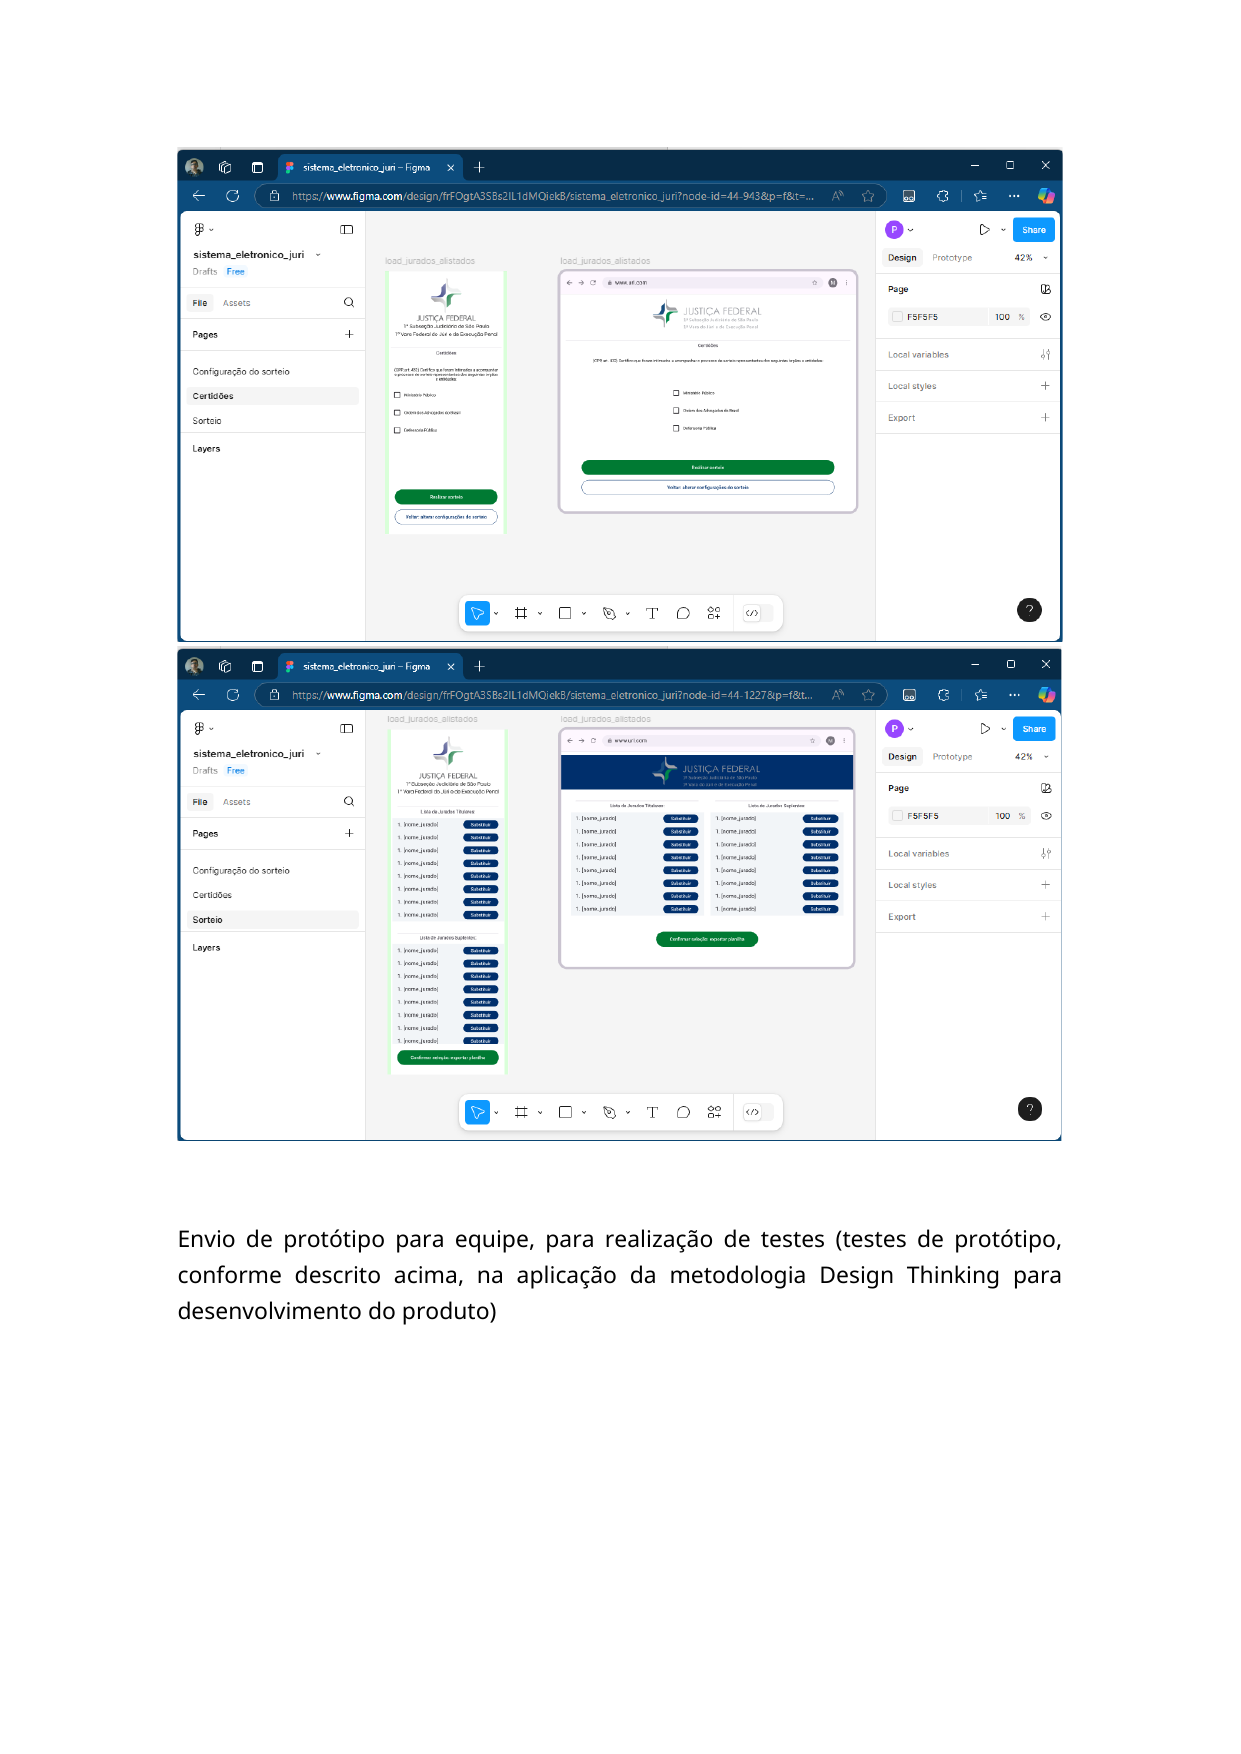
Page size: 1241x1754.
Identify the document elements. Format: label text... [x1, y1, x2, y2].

picture [177, 147, 1063, 642]
picture [177, 646, 1062, 1141]
text Envio de protótipo para equipe, para realização de testes (testes de protótipo, conforme descrito acima, na aplicação da metodologia Design Thinking para desenvolvimento do produto) [177, 1223, 1063, 1326]
